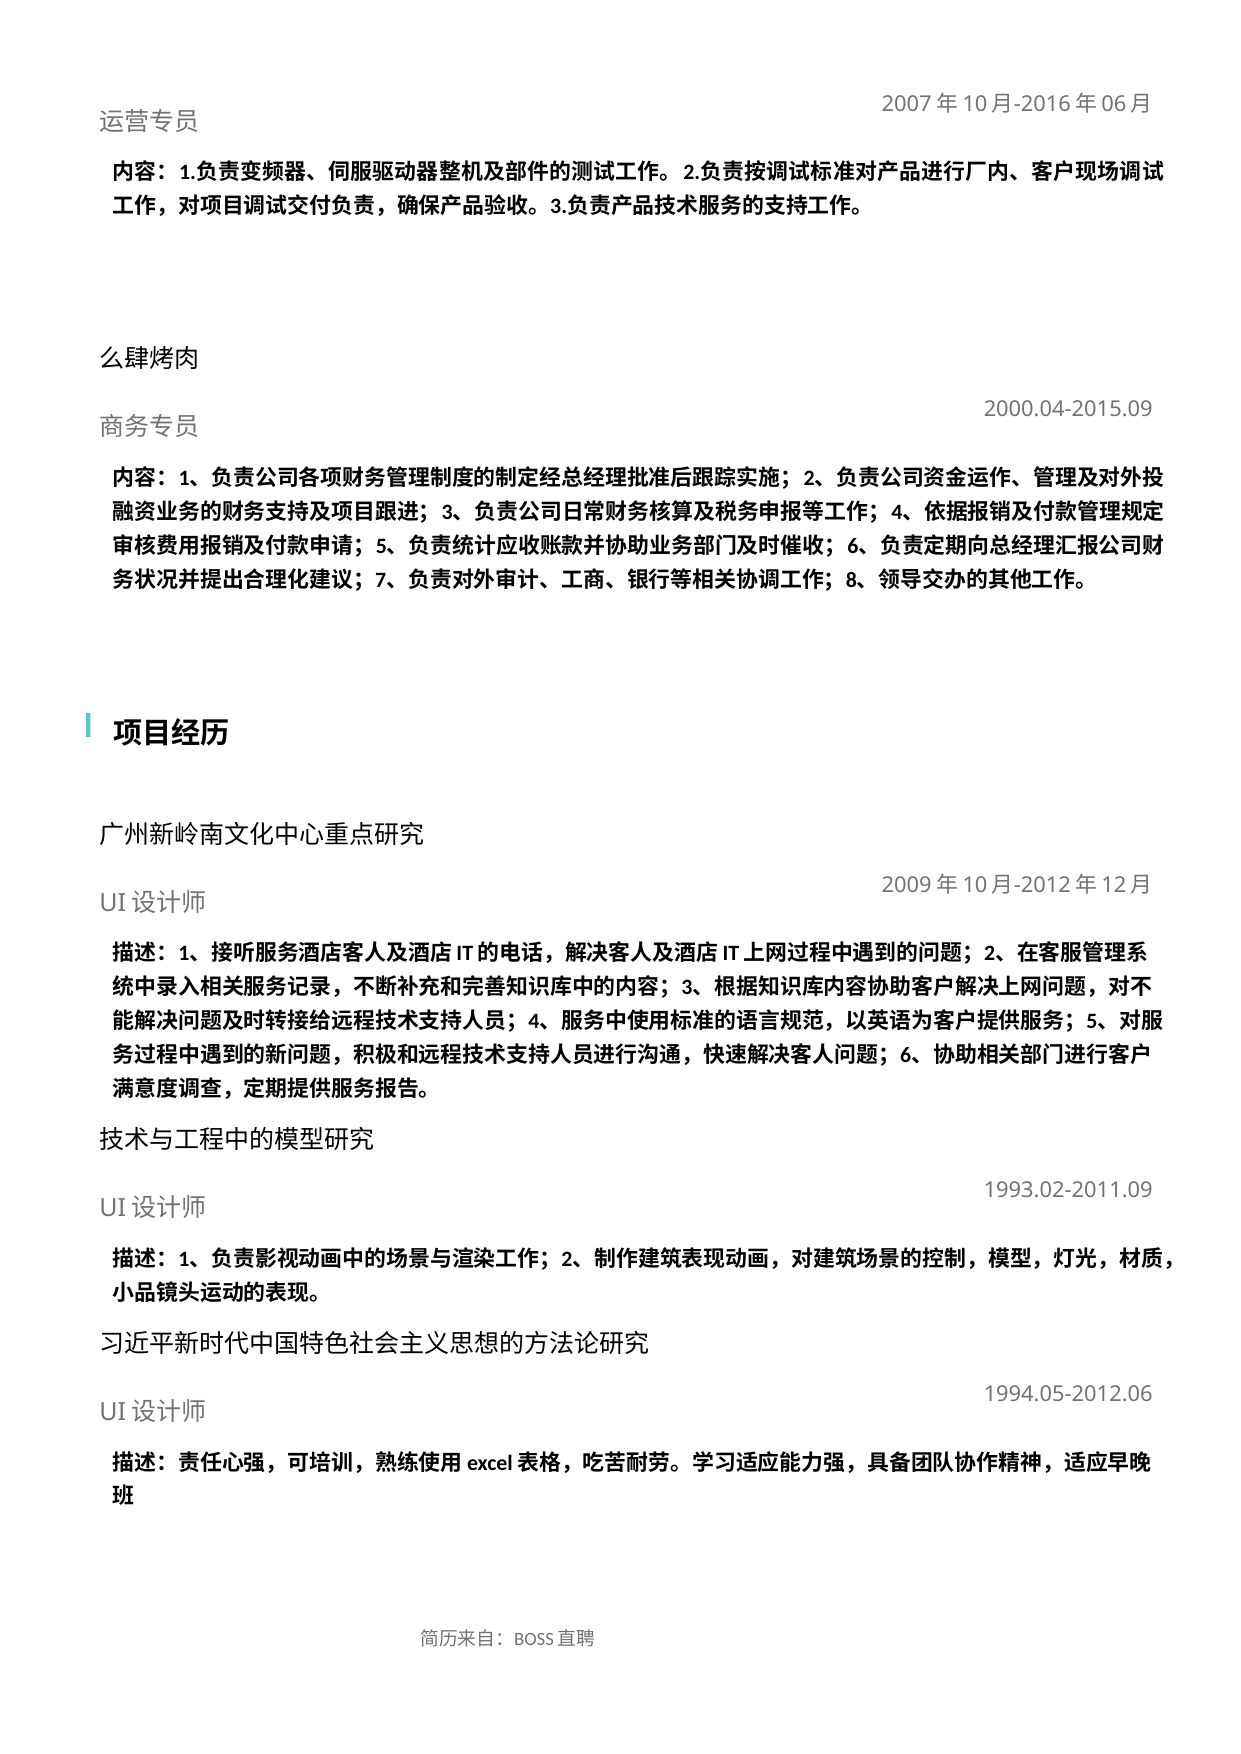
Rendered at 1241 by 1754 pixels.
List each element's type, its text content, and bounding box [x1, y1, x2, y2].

table_cell 2000.04-2015.09 [858, 391, 1163, 459]
text 描述：1、负责影视动画中的场景与渲染工作；2、制作建筑表现动画，对建筑场景的控制，模型，灯光，材质，小品镜头运动的表现。 [112, 1240, 1165, 1308]
table_cell 商务专员 [75, 391, 857, 459]
text 描述：责任心强，可培训，熟练使用excel表格，吃苦耐劳。学习适应能力强，具备团队协作精神，适应早晚班 [112, 1443, 1165, 1511]
table_cell 2009年10月-2012年12月 [858, 866, 1163, 934]
table_cell 1993.02-2011.09 [858, 1172, 1163, 1240]
table_header 习近平新时代中国特色社会主义思想的方法论研究 [75, 1308, 1163, 1376]
table_header 技术与工程中的模型研究 [75, 1104, 1163, 1172]
table_header 广州新岭南文化中心重点研究 [75, 798, 1163, 866]
text 内容：1.负责变频器、伺服驱动器整机及部件的测试工作。2.负责按调试标准对产品进行厂内、客户现场调试工作，对项目调试交付负责，确保产品验收。3.负责产品技术服务的支持工作。 [112, 153, 1165, 221]
table_header 项目经历 [102, 696, 1163, 764]
table_header [75, 696, 102, 764]
table_cell UI设计师 [75, 1376, 857, 1443]
table_cell 2007年10月-2016年06月 [858, 85, 1163, 153]
table_cell 运营专员 [75, 85, 857, 153]
table_header 么肆烤肉 [75, 323, 1163, 391]
table_cell 1994.05-2012.06 [858, 1376, 1163, 1443]
table_cell UI设计师 [75, 1172, 857, 1240]
text 内容：1、负责公司各项财务管理制度的制定经总经理批准后跟踪实施；2、负责公司资金运作、管理及对外投融资业务的财务支持及项目跟进；3、负责公司日常财务核算及税务申报等工作；4、依据报销及付款管理规定审核费用报销及付款申请；5、负责统计应收账款并协助业务部门及时催收；6、负责定期向总经理汇报公司财务状况并提出合理化建议；7、负责对外审计、工商、银行等相关协调工作；8、领导交办的其他工作。 [112, 459, 1165, 594]
table_cell UI设计师 [75, 866, 857, 934]
text 描述：1、接听服务酒店客人及酒店IT的电话，解决客人及酒店IT上网过程中遇到的问题；2、在客服管理系统中录入相关服务记录，不断补充和完善知识库中的内容；3、根据知识库内容协助客户解决上网问题，对不能解决问题及时转接给远程技术支持人员；4、服务中使用标准的语言规范，以英语为客户提供服务；5、对服务过程中遇到的新问题，积极和远程技术支持人员进行沟通，快速解决客人问题；6、协助相关部门进行客户满意度调查，定期提供服务报告。 [112, 934, 1165, 1104]
picture [86, 713, 91, 737]
